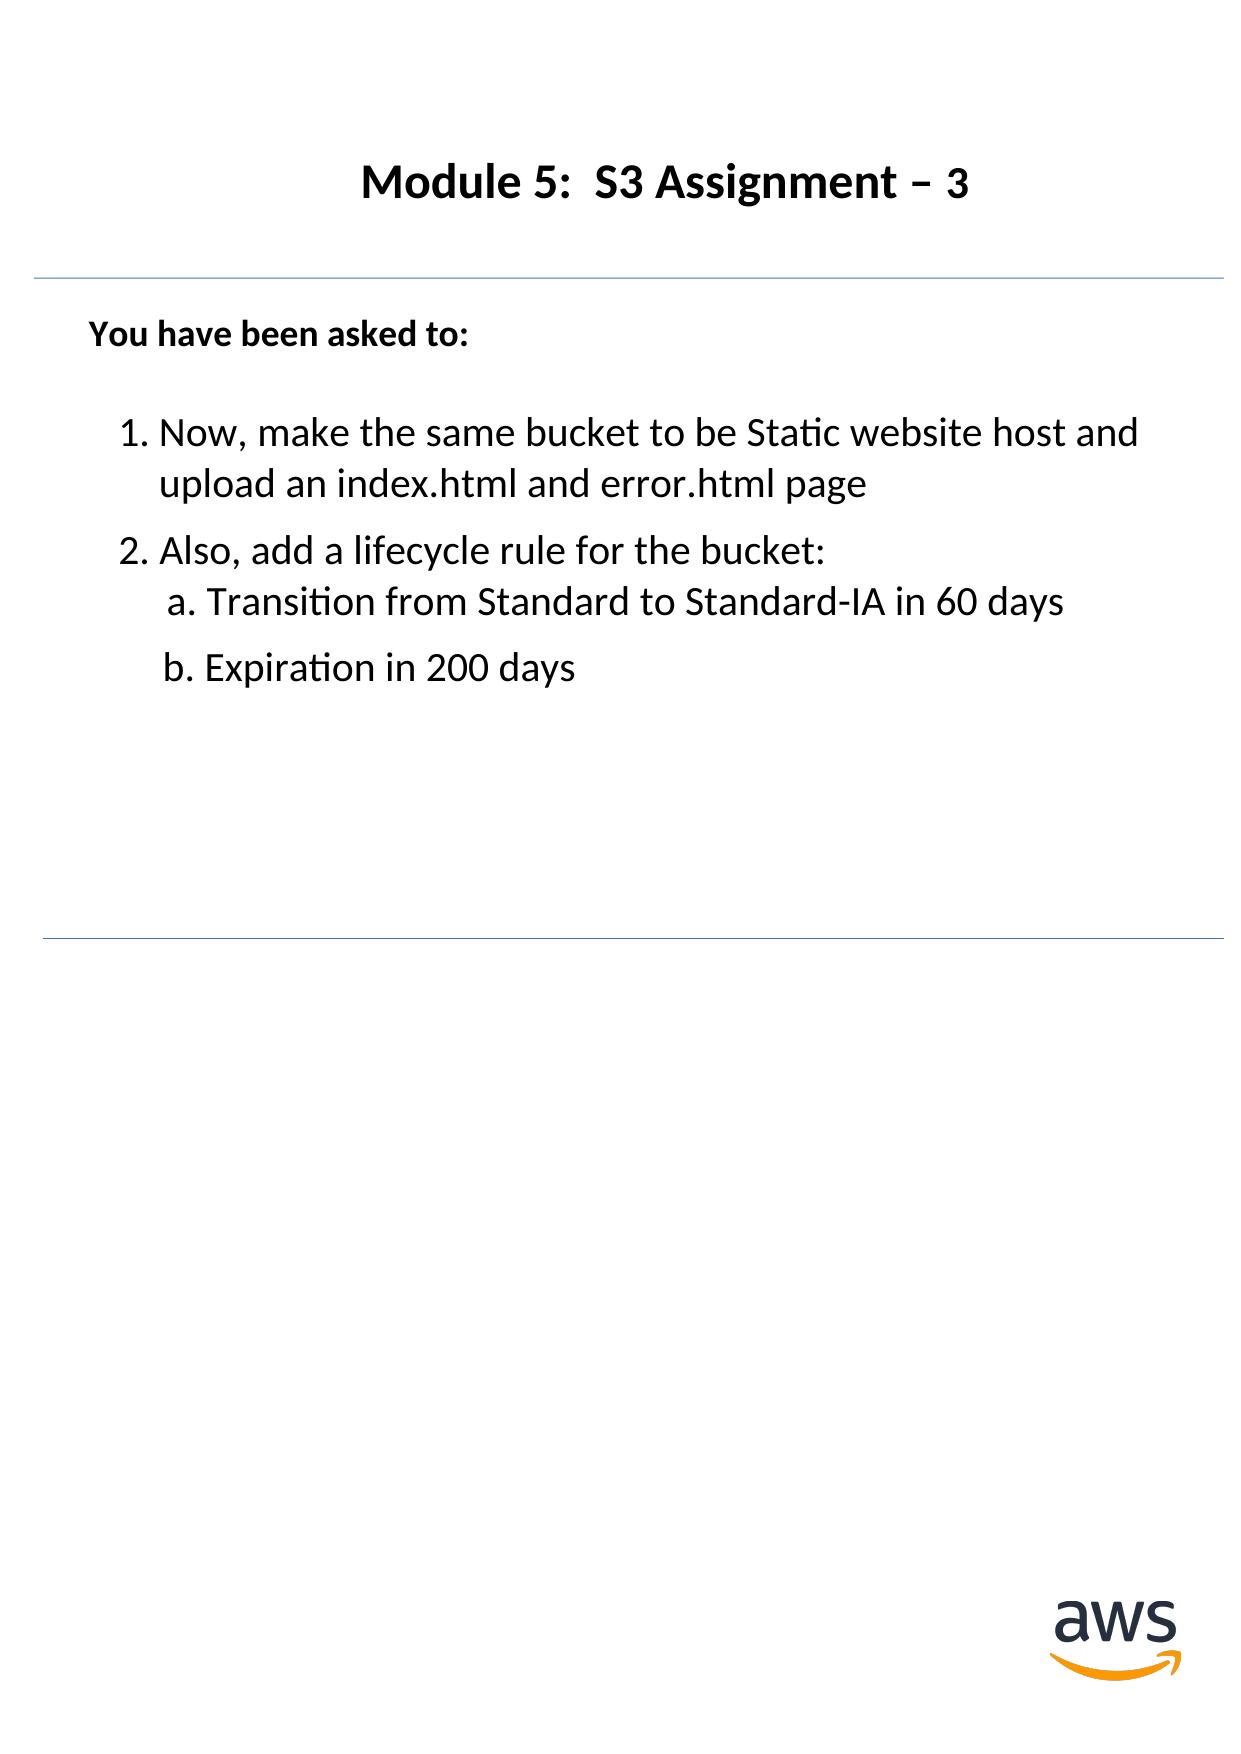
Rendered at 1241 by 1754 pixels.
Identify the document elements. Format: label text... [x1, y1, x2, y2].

text 2. Also, add a lifecycle rule for the bucket: [118, 524, 1181, 574]
text b. Expiration in 200 days [162, 641, 1181, 692]
picture [1049, 1601, 1182, 1681]
text a. Transition from Standard to Standard-IA in 60 days [148, 574, 1181, 625]
text Module 5: S3 Assignment – 3 [148, 150, 1181, 211]
list Now, make the same bucket to be Static website host and upload an index.html and error.html page [118, 406, 1181, 508]
text You have been asked to: [74, 309, 1181, 355]
